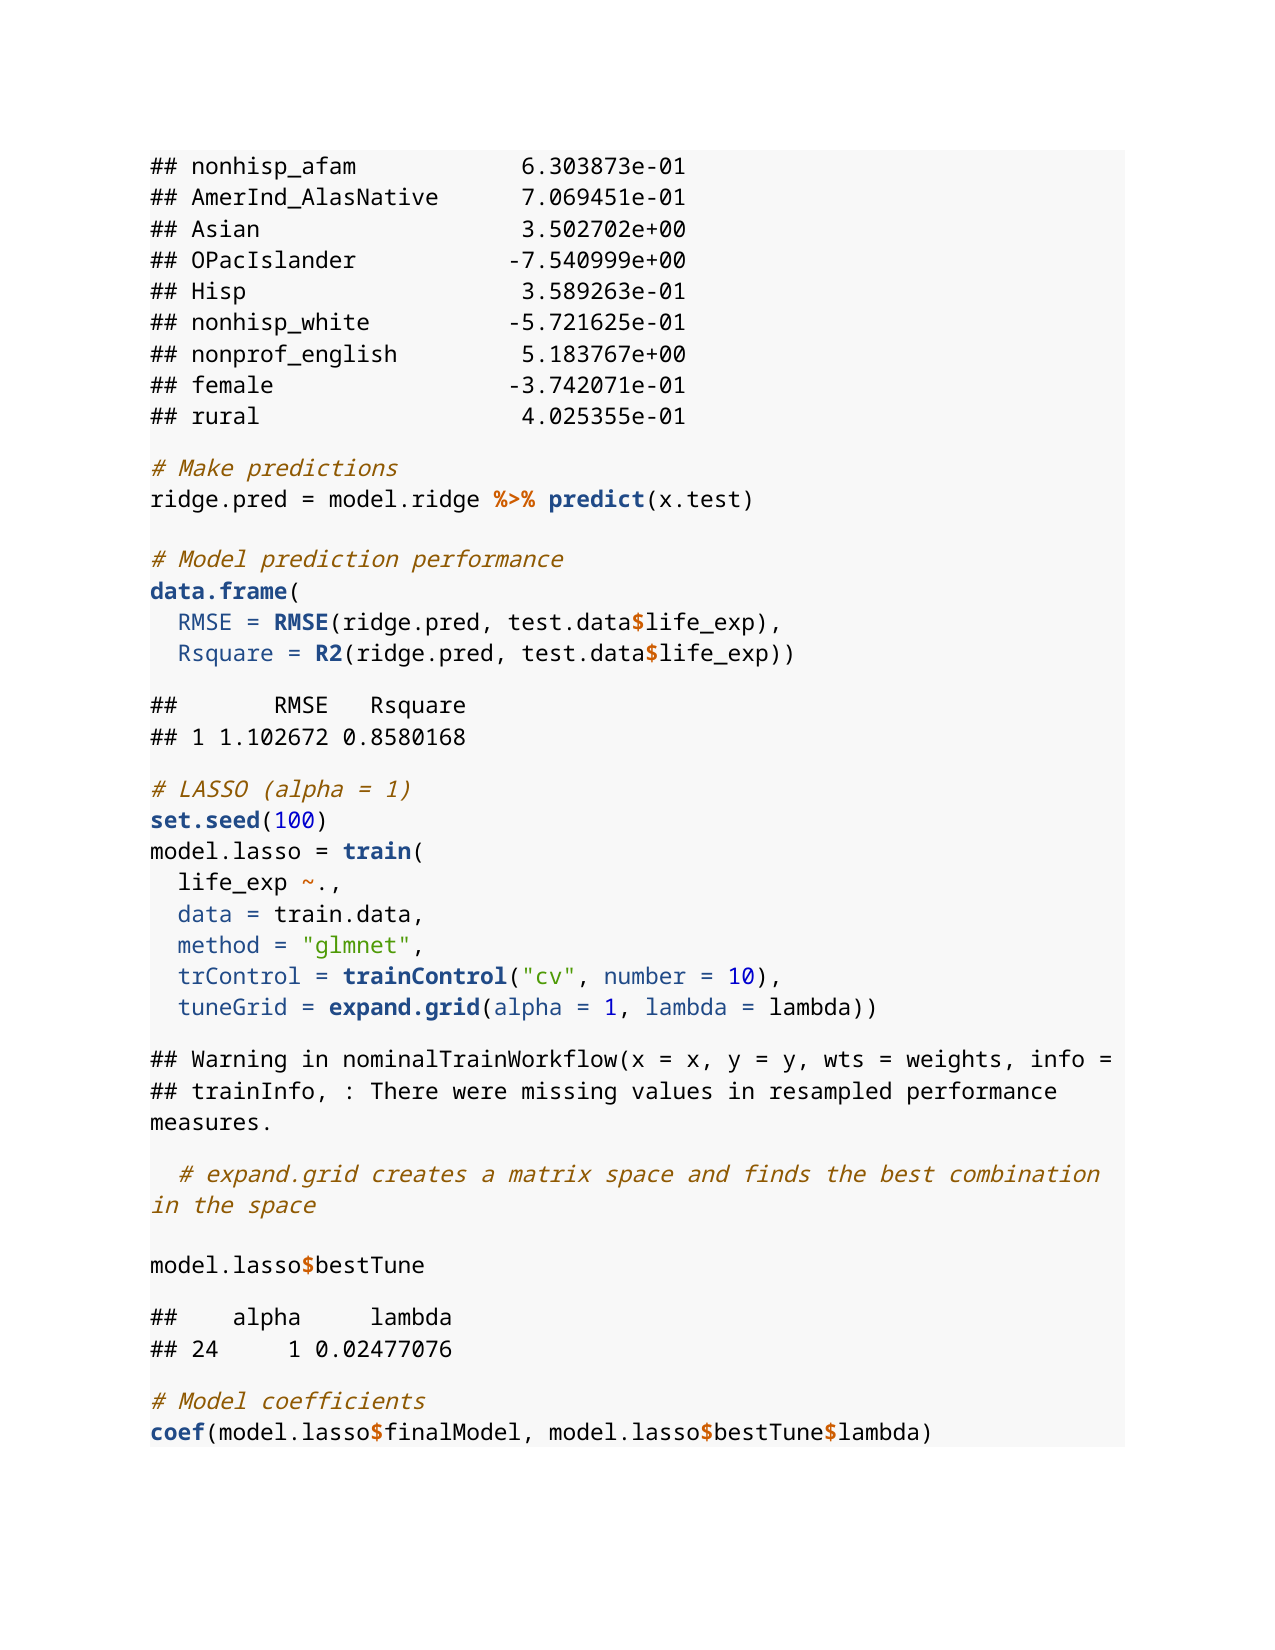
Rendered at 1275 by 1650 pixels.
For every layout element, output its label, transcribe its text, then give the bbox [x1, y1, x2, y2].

text # expand.grid creates a matrix space and finds the best combination in the space model.lasso$bestTune [150, 1158, 1125, 1280]
text # Make predictions ridge.pred = model.ridge %>% predict(x.test) # Model prediction performance data.frame( RMSE = RMSE(ridge.pred, test.data$life_exp), Rsquare = R2(ridge.pred, test.data$life_exp)) [150, 452, 1125, 668]
text ## RMSE Rsquare ## 1 1.102672 0.8580168 [150, 689, 1125, 752]
text # Model coefficients coef(model.lasso$finalModel, model.lasso$bestTune$lambda) [150, 1384, 1125, 1447]
text # LASSO (alpha = 1) set.seed(100) model.lasso = train( life_exp ~., data = train.data, method = "glmnet", trControl = trainControl("cv", number = 10), tuneGrid = expand.grid(alpha = 1, lambda = lambda)) [150, 772, 1125, 1022]
text ## alpha lambda ## 24 1 0.02477076 [150, 1301, 1125, 1364]
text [150, 150, 1125, 431]
text ## Warning in nominalTrainWorkflow(x = x, y = y, wts = weights, info = ## trainInfo, : There were missing values in resampled performance measures. [150, 1043, 1125, 1137]
